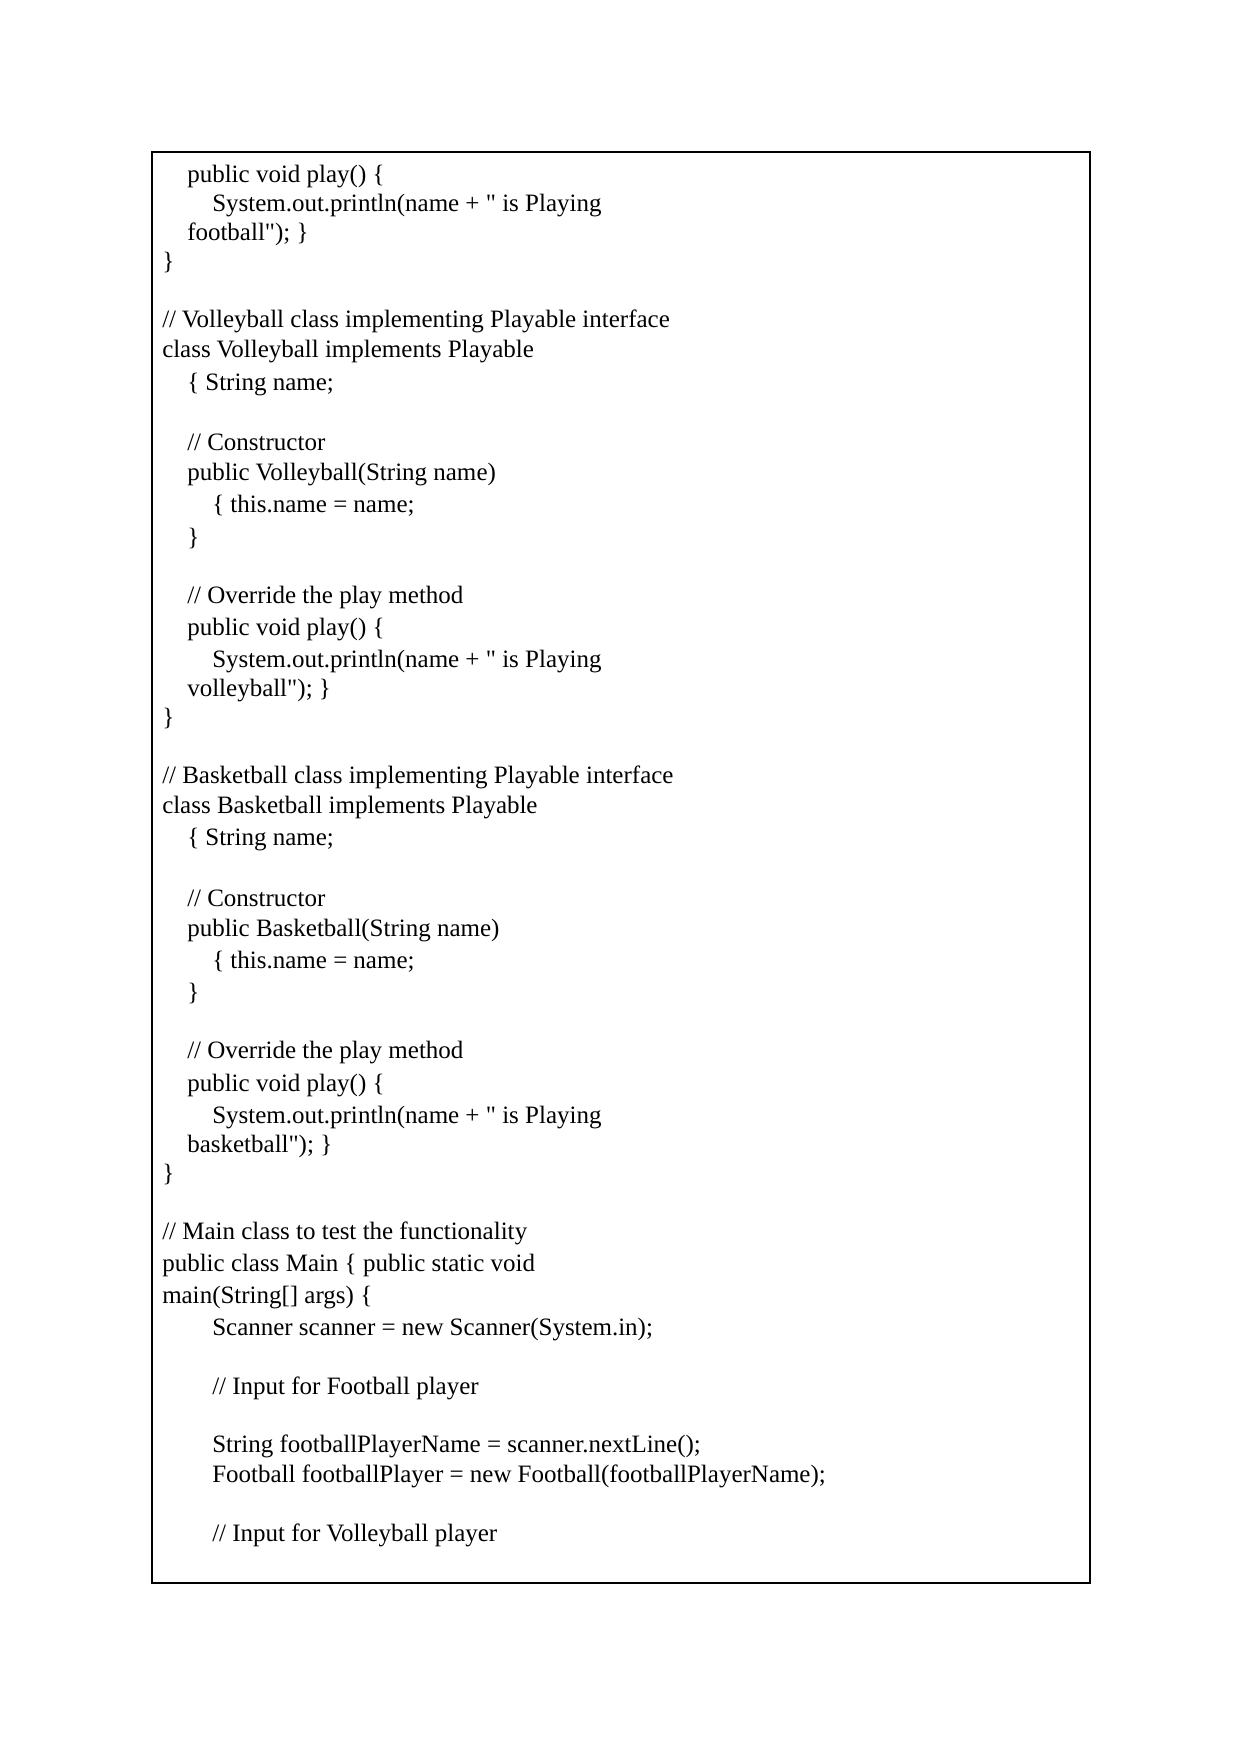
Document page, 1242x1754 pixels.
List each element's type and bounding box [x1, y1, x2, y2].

table_header [153, 153, 1089, 1582]
